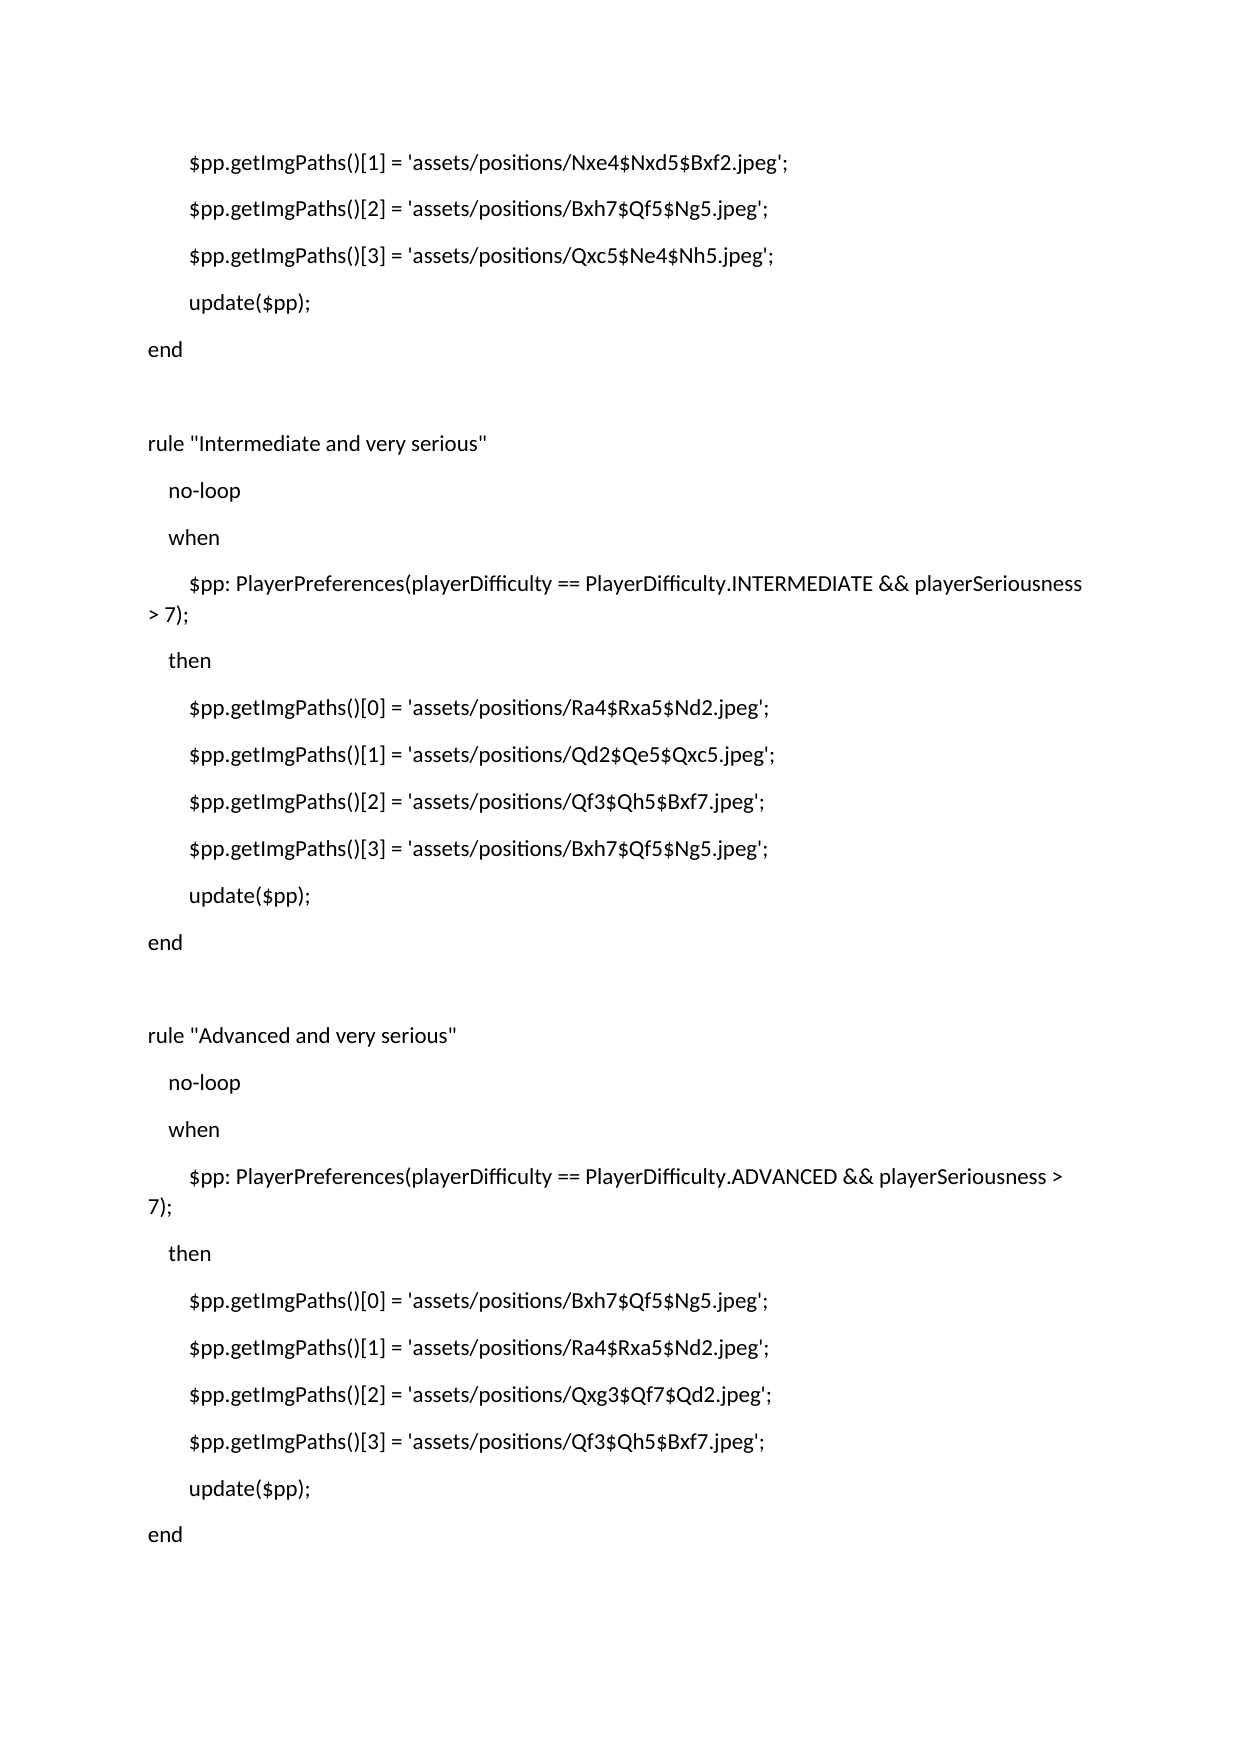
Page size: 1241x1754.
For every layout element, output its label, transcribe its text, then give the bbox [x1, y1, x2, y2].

text $pp: PlayerPreferences(playerDifficulty == PlayerDifficulty.ADVANCED && playerSeriousness > 7); [148, 1162, 1093, 1220]
text end [148, 335, 1093, 363]
text $pp.getImgPaths()[0] = 'assets/positions/Bxh7$Qf5$Ng5.jpeg'; [148, 1286, 1093, 1314]
text $pp.getImgPaths()[3] = 'assets/positions/Qxc5$Ne4$Nh5.jpeg'; [148, 241, 1093, 269]
text $pp.getImgPaths()[2] = 'assets/positions/Qxg3$Qf7$Qd2.jpeg'; [148, 1380, 1093, 1408]
text update($pp); [148, 1474, 1093, 1502]
text $pp.getImgPaths()[1] = 'assets/positions/Nxe4$Nxd5$Bxf2.jpeg'; [148, 148, 1093, 176]
text $pp.getImgPaths()[3] = 'assets/positions/Qf3$Qh5$Bxf7.jpeg'; [148, 1427, 1093, 1455]
text $pp.getImgPaths()[1] = 'assets/positions/Ra4$Rxa5$Nd2.jpeg'; [148, 1333, 1093, 1361]
text $pp.getImgPaths()[2] = 'assets/positions/Qf3$Qh5$Bxf7.jpeg'; [148, 787, 1093, 815]
text $pp.getImgPaths()[0] = 'assets/positions/Ra4$Rxa5$Nd2.jpeg'; [148, 693, 1093, 721]
text end [148, 928, 1093, 956]
text $pp.getImgPaths()[2] = 'assets/positions/Bxh7$Qf5$Ng5.jpeg'; [148, 194, 1093, 222]
text end [148, 1521, 1093, 1548]
text rule "Advanced and very serious" [148, 1022, 1093, 1049]
text $pp.getImgPaths()[3] = 'assets/positions/Bxh7$Qf5$Ng5.jpeg'; [148, 834, 1093, 862]
text no-loop [148, 476, 1093, 504]
text then [148, 647, 1093, 674]
text when [148, 523, 1093, 551]
text rule "Intermediate and very serious" [148, 429, 1093, 457]
text no-loop [148, 1068, 1093, 1096]
text $pp.getImgPaths()[1] = 'assets/positions/Qd2$Qe5$Qxc5.jpeg'; [148, 740, 1093, 768]
text then [148, 1239, 1093, 1267]
text $pp: PlayerPreferences(playerDifficulty == PlayerDifficulty.INTERMEDIATE && playerSeriousness > 7); [148, 569, 1093, 628]
text update($pp); [148, 288, 1093, 316]
text update($pp); [148, 881, 1093, 909]
text when [148, 1115, 1093, 1143]
